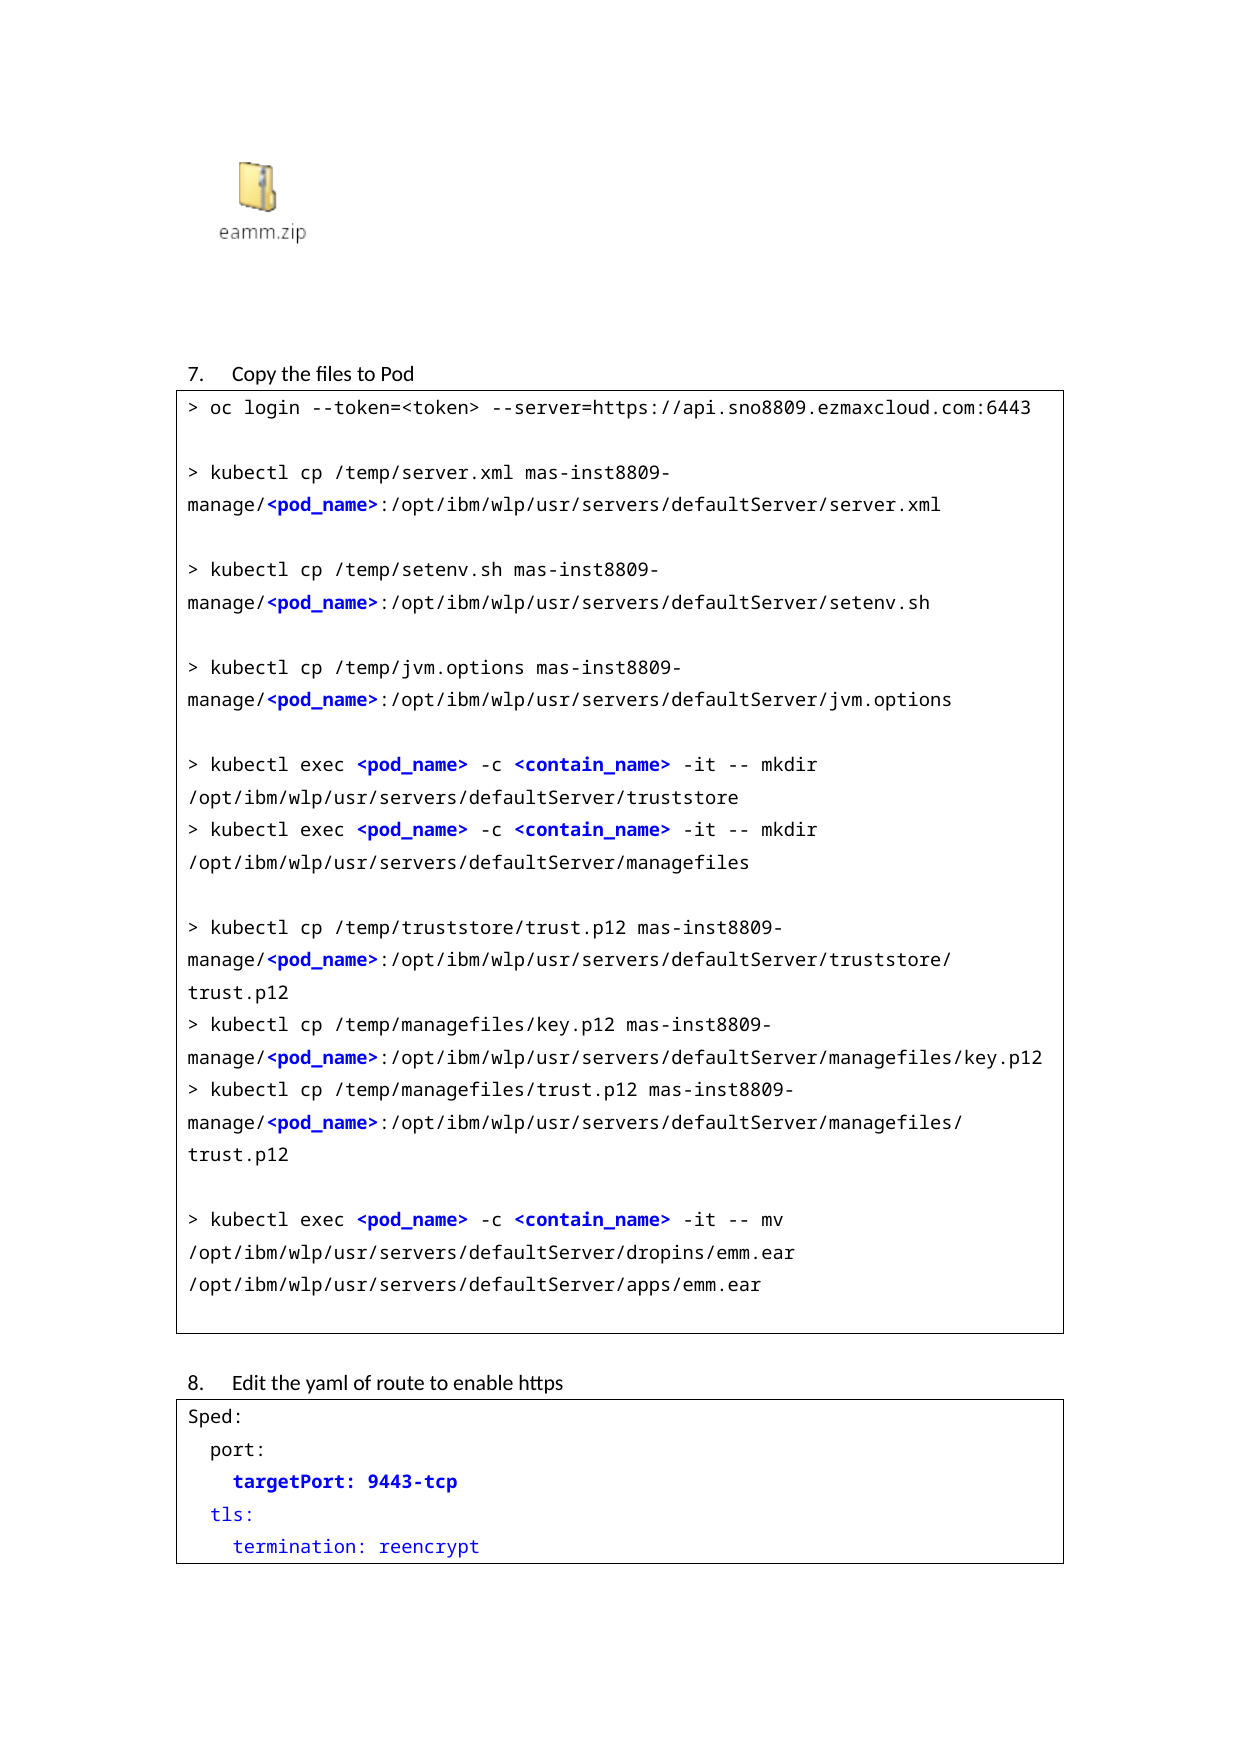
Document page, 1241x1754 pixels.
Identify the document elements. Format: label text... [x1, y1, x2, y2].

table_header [177, 1400, 1063, 1563]
list Copy the files to Pod [187, 357, 1053, 389]
table_header > oc login --token=<token> --server=https://api.sno8809.ezmaxcloud.com:6443 > kubectl cp /temp/server.xml mas-inst8809-manage/<pod_name>:/opt/ibm/wlp/usr/servers/defaultServer/server.xml > kubectl cp /temp/setenv.sh mas-inst8809-manage/<pod_name>:/opt/ibm/wlp/usr/servers/defaultServer/setenv.sh > kubectl cp /temp/jvm.options mas-inst8809-manage/<pod_name>:/opt/ibm/wlp/usr/servers/defaultServer/jvm.options > kubectl exec <pod_name> -c <contain_name> -it -- mkdir /opt/ibm/wlp/usr/servers/defaultServer/truststore > kubectl exec <pod_name> -c <contain_name> -it -- mkdir /opt/ibm/wlp/usr/servers/defaultServer/managefiles > kubectl cp /temp/truststore/trust.p12 mas-inst8809-manage/<pod_name>:/opt/ibm/wlp/usr/servers/defaultServer/truststore/trust.p12 > kubectl cp /temp/managefiles/key.p12 mas-inst8809-manage/<pod_name>:/opt/ibm/wlp/usr/servers/defaultServer/managefiles/key.p12 > kubectl cp /temp/managefiles/trust.p12 mas-inst8809-manage/<pod_name>:/opt/ibm/wlp/usr/servers/defaultServer/managefiles/trust.p12 > kubectl exec <pod_name> -c <contain_name> -it -- mv /opt/ibm/wlp/usr/servers/defaultServer/dropins/emm.ear /opt/ibm/wlp/usr/servers/defaultServer/apps/emm.ear [177, 391, 1063, 1333]
list Edit the yaml of route to enable https [187, 1367, 1053, 1399]
